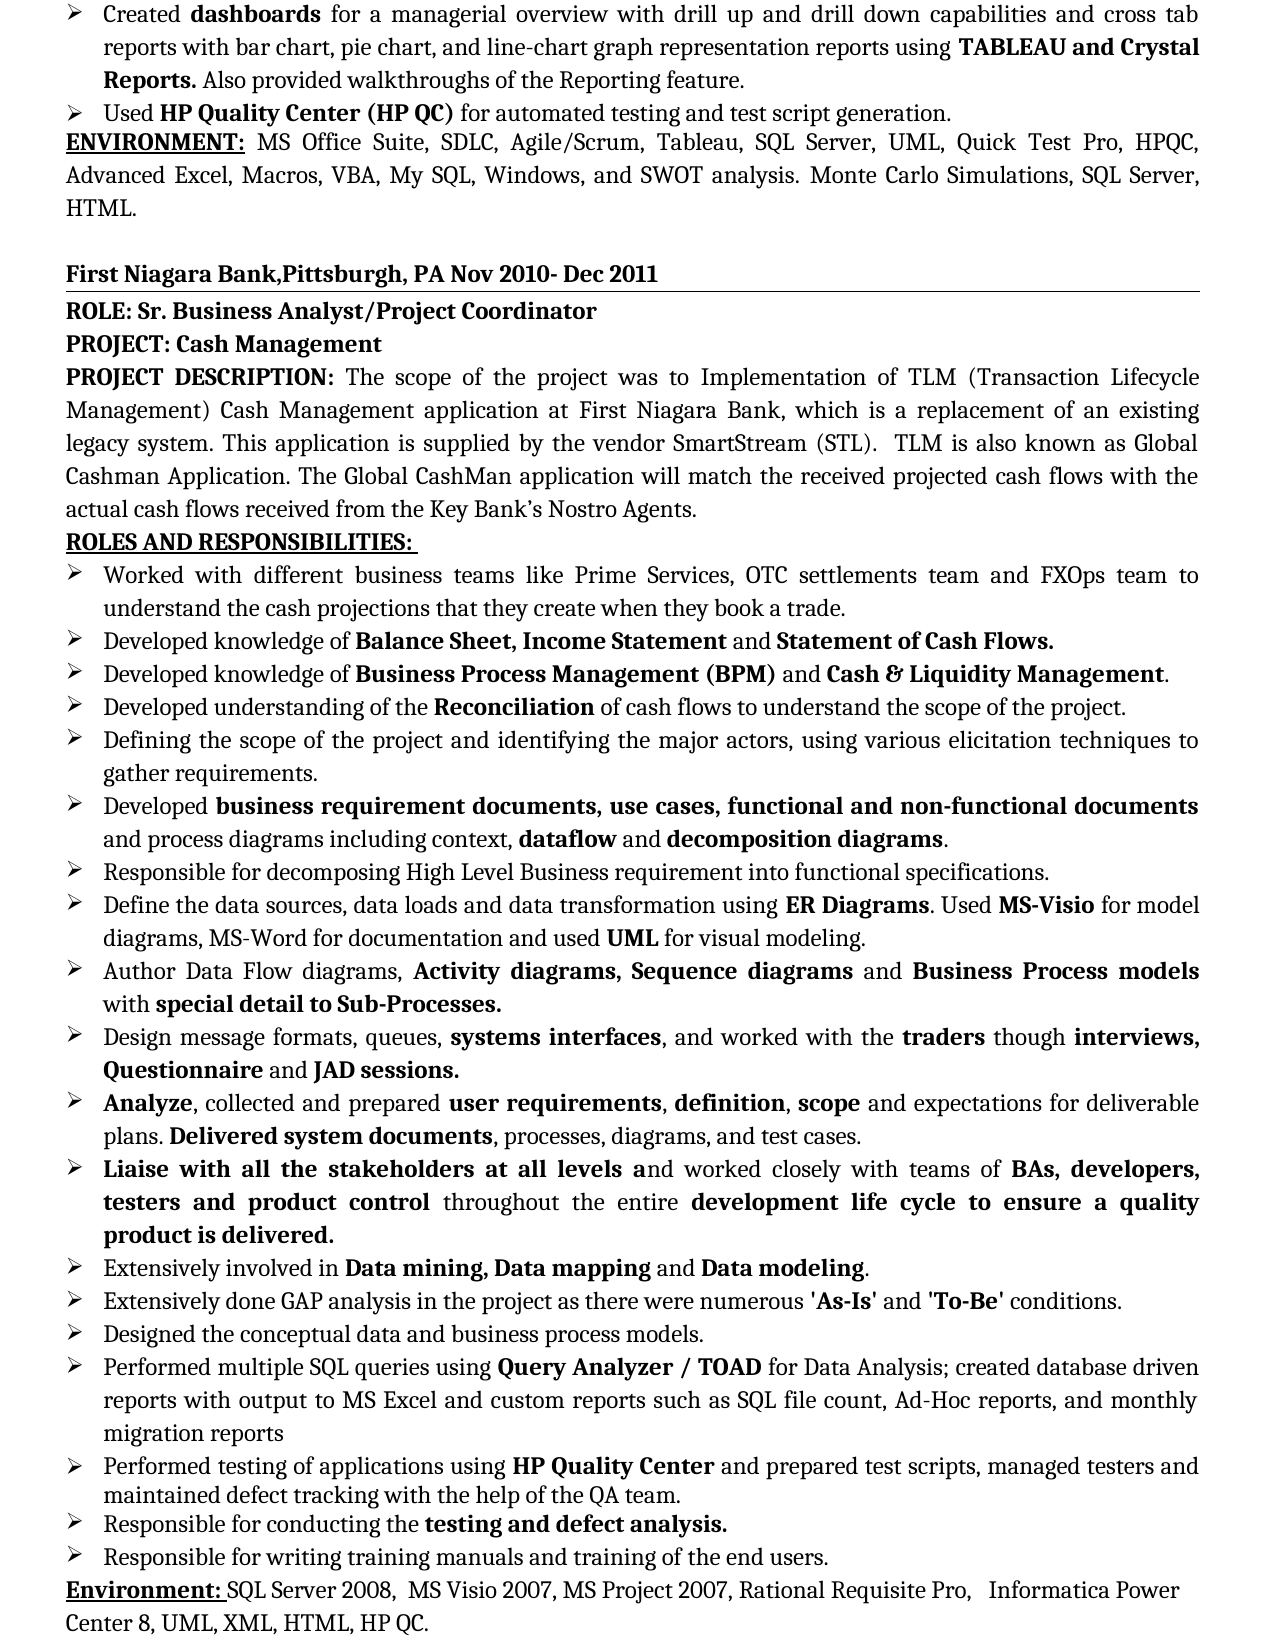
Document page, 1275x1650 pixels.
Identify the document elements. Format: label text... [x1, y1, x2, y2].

list Responsible for conducting the testing and defect analysis. [66, 1510, 1200, 1538]
text ENVIRONMENT: MS Office Suite, SDLC, Agile/Scrum, Tableau, SQL Server, UML, Quick Test Pro, HPQC, Advanced Excel, Macros, VBA, My SQL, Windows, and SWOT analysis. Monte Carlo Simulations, SQL Server, HTML. [66, 128, 1200, 223]
list Developed understanding of the Reconciliation of cash flows to understand the scope of the project. [66, 693, 1200, 722]
list Designed the conceptual data and business process models. [66, 1320, 1200, 1349]
list Created dashboards for a managerial overview with drill up and drill down capabilities and cross tab reports with bar chart, pie chart, and line-chart graph representation reports using TABLEAU and Crystal Reports. Also provided walkthroughs of the Reporting feature. [66, 0, 1200, 95]
text PROJECT DESCRIPTION: The scope of the project was to Implementation of TLM (Transaction Lifecycle Management) Cash Management application at First Niagara Bank, which is a replacement of an existing legacy system. This application is supplied by the vendor SmartStream (STL). TLM is also known as Global Cashman Application. The Global CashMan application will match the received projected cash flows with the actual cash flows received from the Key Bank’s Nostro Agents. [66, 363, 1200, 523]
list Performed testing of applications using HP Quality Center and prepared test scripts, managed testers and maintained defect tracking with the help of the QA team. [66, 1452, 1200, 1510]
list Developed knowledge of Business Process Management (BPM) and Cash & Liquidity Management. [66, 660, 1200, 688]
text Environment: SQL Server 2008, MS Visio 2007, MS Project 2007, Rational Requisite Pro, Informatica Power Center 8, UML, XML, HTML, HP QC. [66, 1576, 1200, 1638]
list Developed knowledge of Balance Sheet, Income Statement and Statement of Cash Flows. [66, 627, 1200, 656]
list Analyze, collected and prepared user requirements, definition, scope and expectations for deliverable plans. Delivered system documents, processes, diagrams, and test cases. [66, 1089, 1200, 1151]
list Extensively done GAP analysis in the project as there were numerous 'As-Is' and 'To-Be' conditions. [66, 1287, 1200, 1316]
list Author Data Flow diagrams, Activity diagrams, Sequence diagrams and Business Process models with special detail to Sub-Processes. [66, 957, 1200, 1019]
text First Niagara Bank,Pittsburgh, PA Nov 2010- Dec 2011 [66, 260, 1200, 291]
list Liaise with all the stakeholders at all levels and worked closely with teams of BAs, developers, testers and product control throughout the entire development life cycle to ensure a quality product is delivered. [66, 1155, 1200, 1250]
list Worked with different business teams like Prime Services, OTC settlements team and FXOps team to understand the cash projections that they create when they book a trade. [66, 561, 1200, 622]
list Responsible for writing training manuals and training of the end users. [66, 1543, 1200, 1572]
list Extensively involved in Data mining, Data mapping and Data modeling. [66, 1254, 1200, 1283]
text ROLES AND RESPONSIBILITIES: [66, 528, 1200, 556]
list Developed business requirement documents, use cases, functional and non-functional documents and process diagrams including context, dataflow and decomposition diagrams. [66, 792, 1200, 854]
list Used HP Quality Center (HP QC) for automated testing and test script generation. [66, 99, 1200, 128]
list Responsible for decomposing High Level Business requirement into functional specifications. [66, 858, 1200, 887]
list Design message formats, queues, systems interfaces, and worked with the traders though interviews, Questionnaire and JAD sessions. [66, 1023, 1200, 1085]
list Define the data sources, data loads and data transformation using ER Diagrams. Used MS-Visio for model diagrams, MS-Word for documentation and used UML for visual modeling. [66, 891, 1200, 953]
list Performed multiple SQL queries using Query Analyzer / TOAD for Data Analysis; created database driven reports with output to MS Excel and custom reports such as SQL file count, Ad-Hoc reports, and monthly migration reports [66, 1353, 1200, 1448]
list Defining the scope of the project and identifying the major actors, using various elicitation techniques to gather requirements. [66, 726, 1200, 788]
text ROLE: Sr. Business Analyst/Project Coordinator [66, 297, 1200, 325]
text PROJECT: Cash Management [66, 329, 1200, 358]
